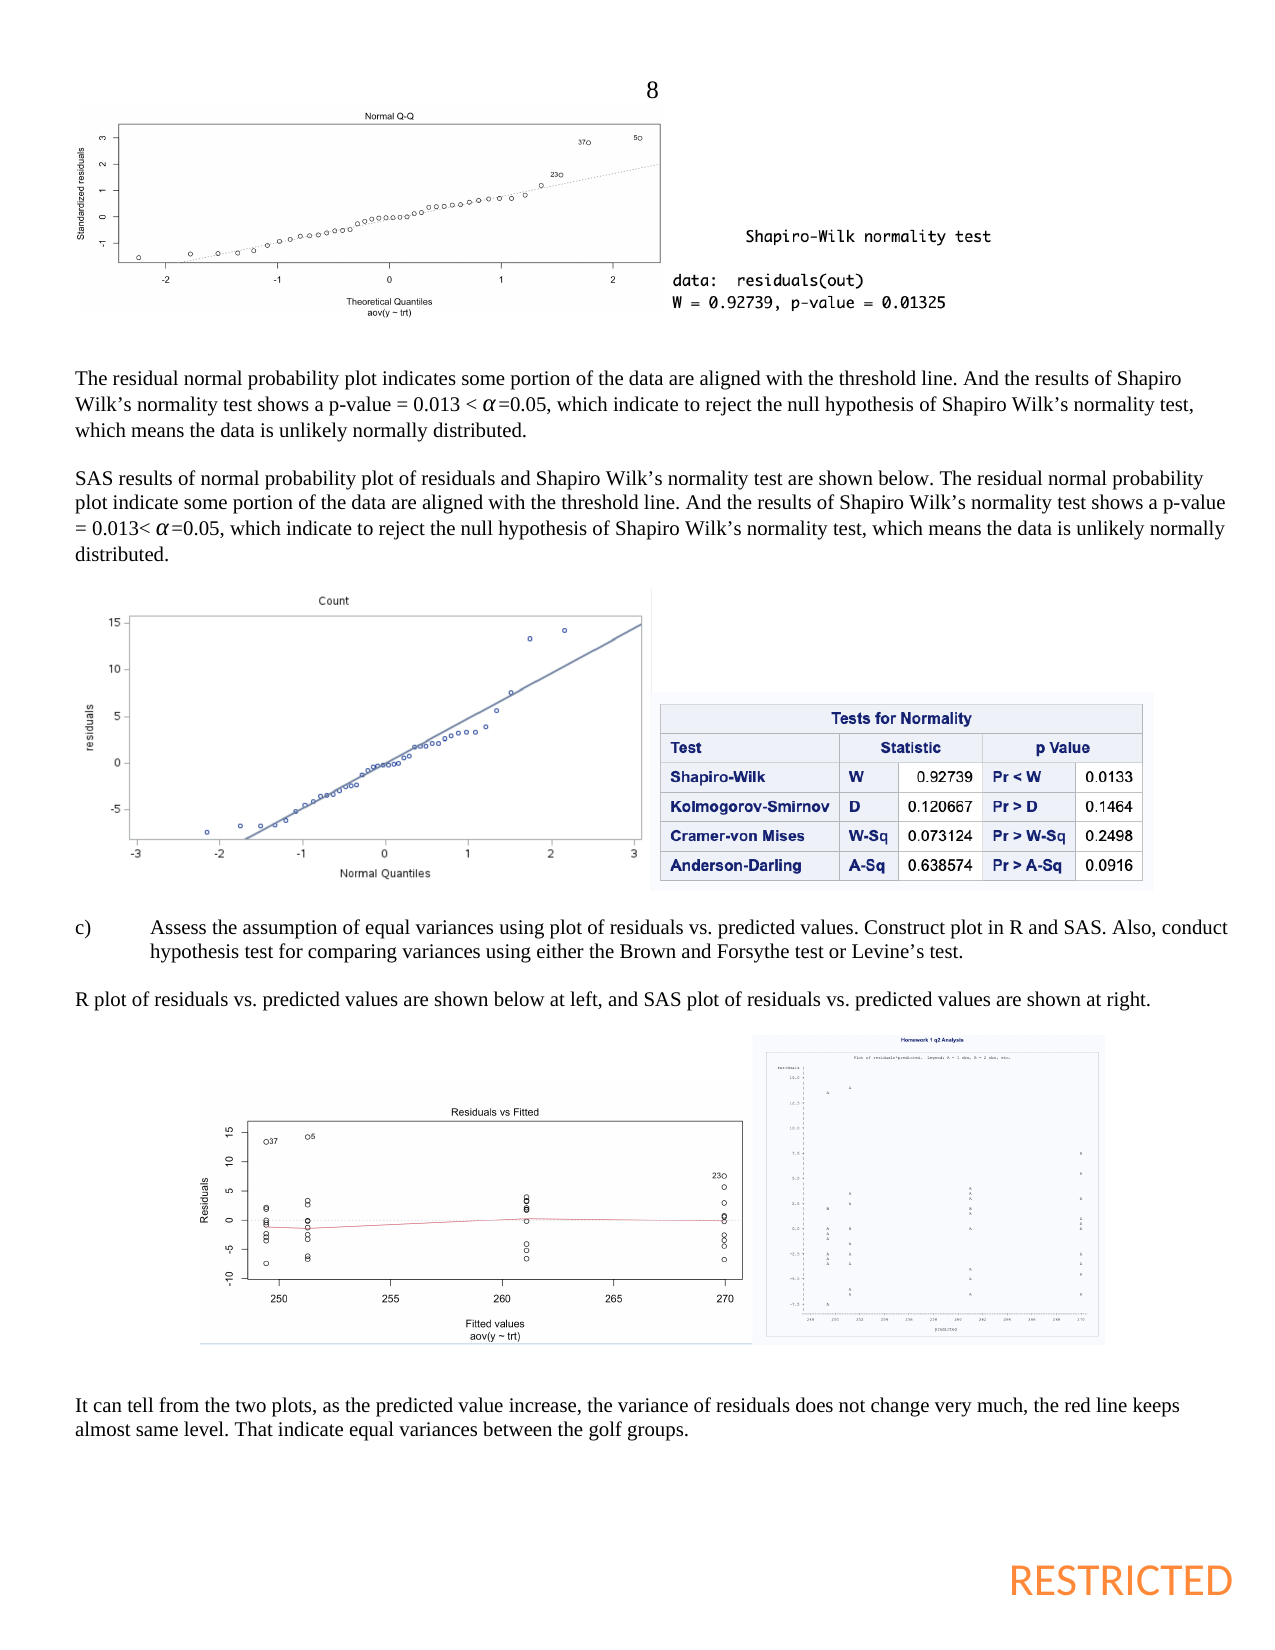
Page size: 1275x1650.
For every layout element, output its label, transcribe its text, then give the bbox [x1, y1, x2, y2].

text The residual normal probability plot indicates some portion of the data are aligned with the threshold line. And the results of Shapiro Wilk’s normality test shows a p-value = 0.013 < =0.05, which indicate to reject the null hypothesis of Shapiro Wilk’s normality test, which means the data is unlikely normally distributed. [75, 366, 1230, 442]
picture [75, 103, 1009, 318]
picture [200, 1035, 1106, 1345]
text It can tell from the two plots, as the predicted value increase, the variance of residuals does not change very much, the red line keeps almost same level. That indicate equal variances between the golf groups. [75, 1393, 1230, 1441]
text R plot of residuals vs. predicted values are shown below at left, and SAS plot of residuals vs. predicted values are shown at right. [75, 987, 1230, 1011]
text SAS results of normal probability plot of residuals and Shapiro Wilk’s normality test are shown below. The residual normal probability plot indicate some portion of the data are aligned with the threshold line. And the results of Shapiro Wilk’s normality test shows a p-value = 0.013< =0.05, which indicate to reject the null hypothesis of Shapiro Wilk’s normality test, which means the data is unlikely normally distributed. [75, 466, 1230, 566]
picture [75, 589, 1154, 891]
text c) Assess the assumption of equal variances using plot of residuals vs. predicted values. Construct plot in R and SAS. Also, conduct hypothesis test for comparing variances using either the Brown and Forsythe test or Levine’s test. [75, 915, 1230, 963]
